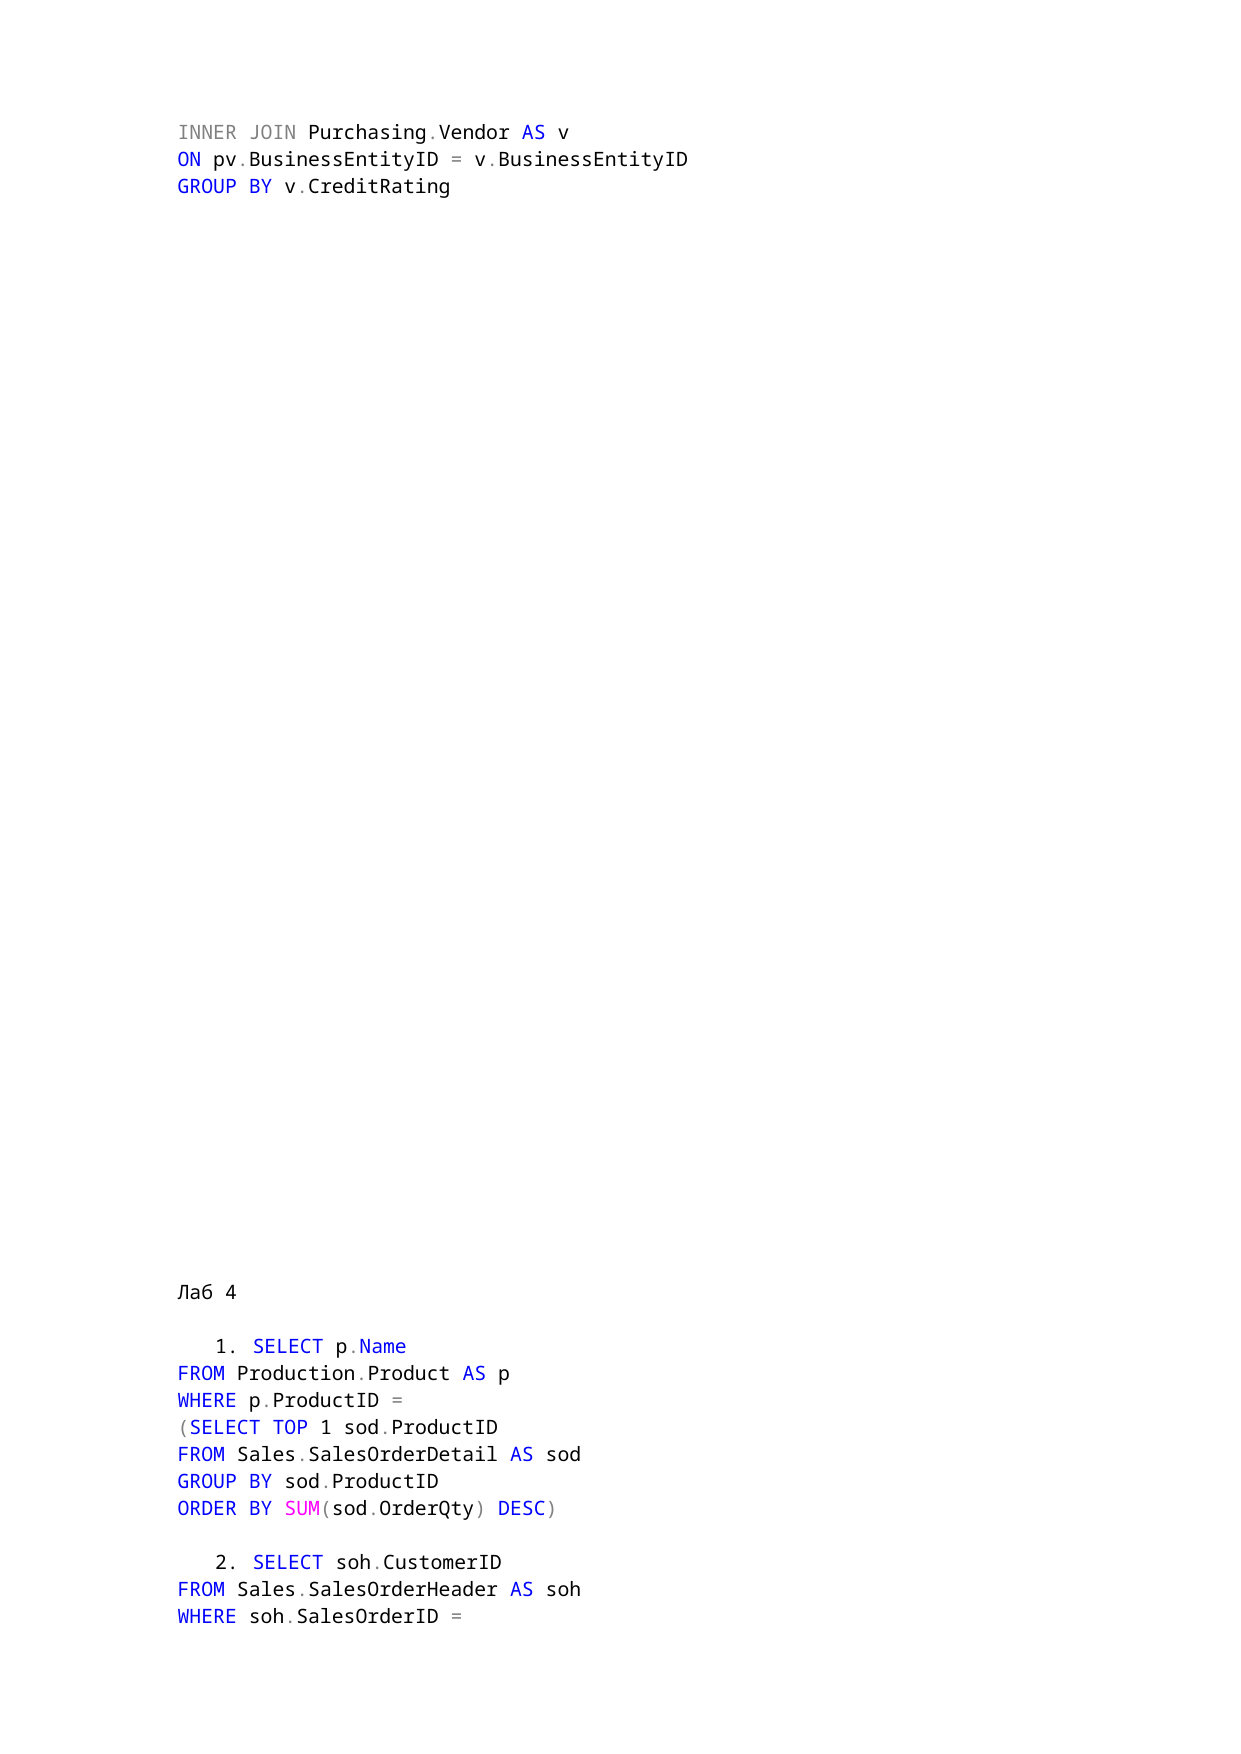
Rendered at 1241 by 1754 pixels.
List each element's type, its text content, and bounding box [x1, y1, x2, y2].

text GROUP BY v.CreditRating [177, 172, 1152, 199]
text GROUP BY sod.ProductID [177, 1467, 1152, 1494]
list SELECT soh.CustomerID [215, 1548, 1152, 1575]
text (SELECT TOP 1 sod.ProductID [177, 1413, 1152, 1440]
text FROM Sales.SalesOrderDetail AS sod [177, 1440, 1152, 1467]
text ORDER BY SUM(sod.OrderQty) DESC) [177, 1494, 1152, 1521]
text FROM Sales.SalesOrderHeader AS soh [177, 1575, 1152, 1602]
text ON pv.BusinessEntityID = v.BusinessEntityID [177, 145, 1152, 172]
text FROM Production.Product AS p [177, 1359, 1152, 1386]
text WHERE soh.SalesOrderID = [177, 1602, 1152, 1629]
list SELECT p.Name [215, 1332, 1152, 1359]
text INNER JOIN Purchasing.Vendor AS v [177, 118, 1152, 145]
text Лаб 4 [177, 1278, 1152, 1305]
text WHERE p.ProductID = [177, 1386, 1152, 1413]
